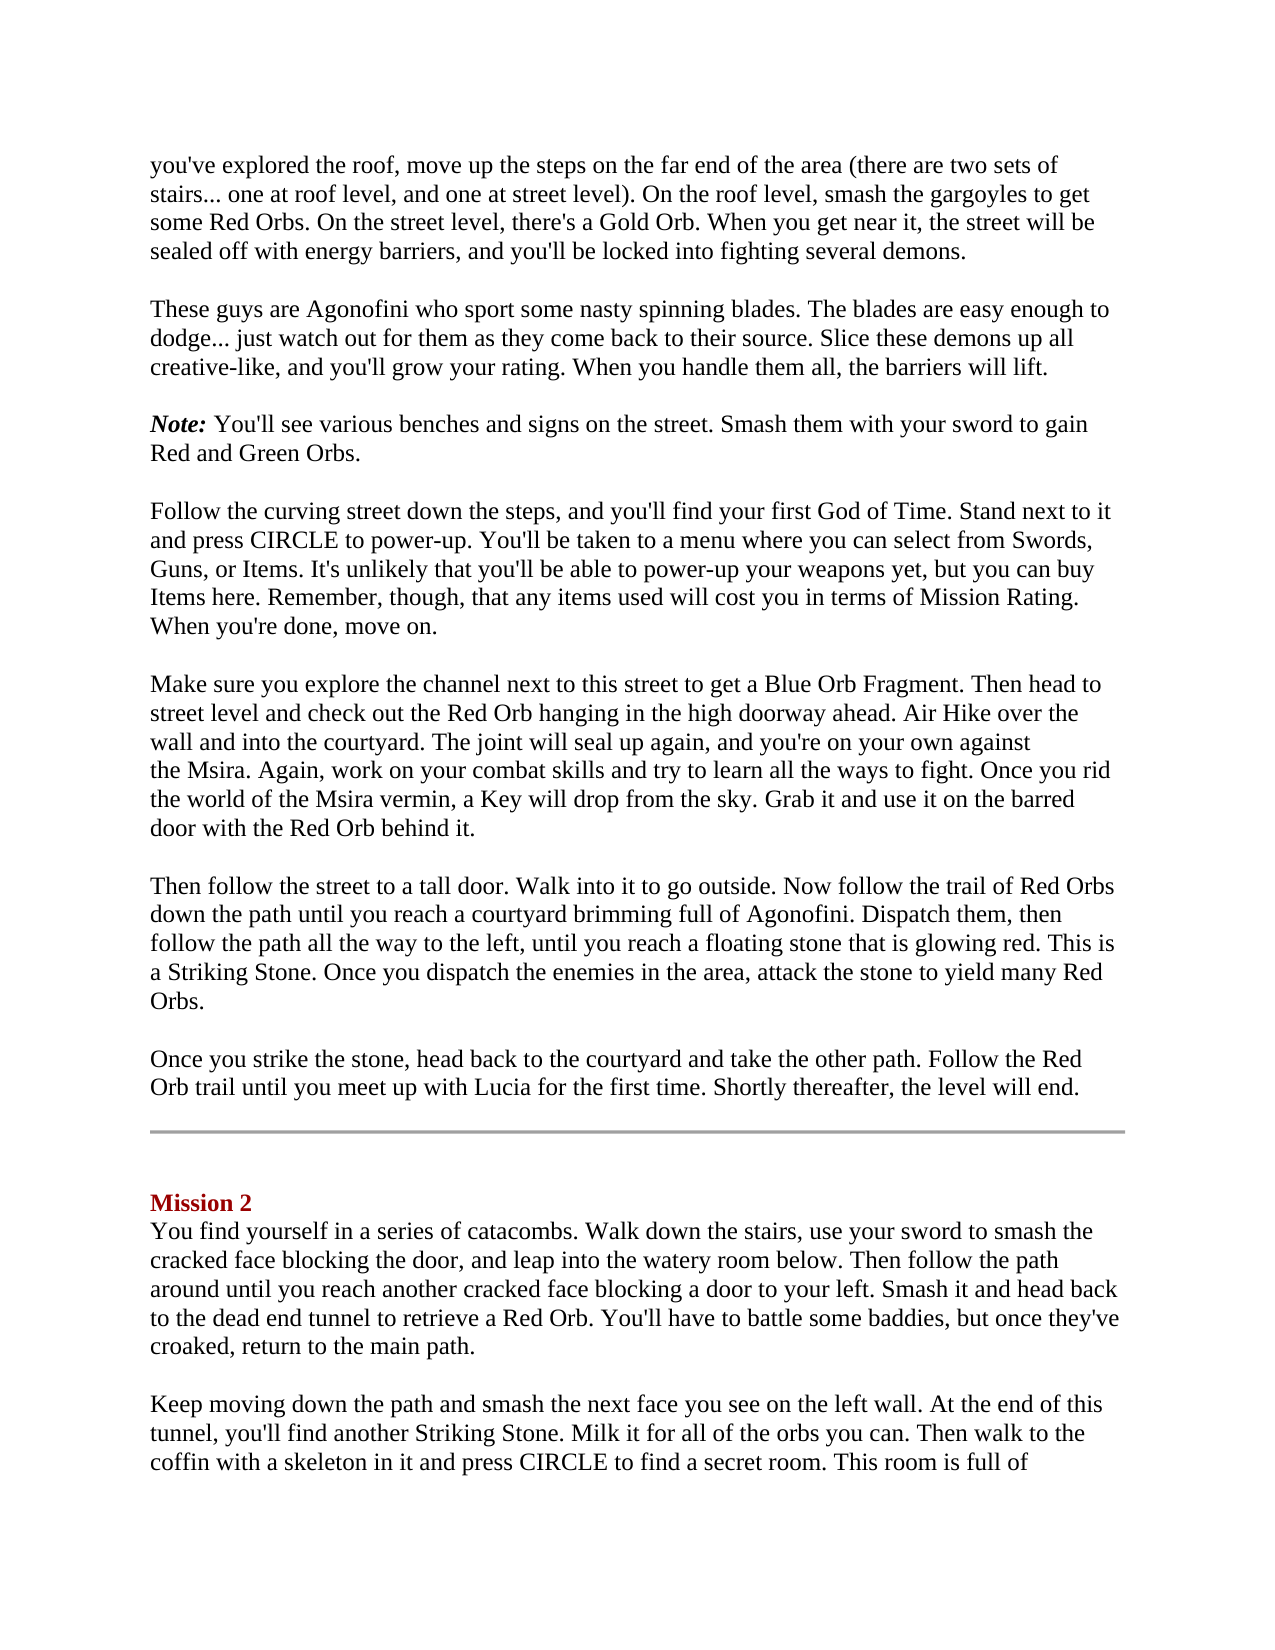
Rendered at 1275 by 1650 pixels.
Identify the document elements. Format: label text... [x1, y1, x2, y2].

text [150, 1389, 1125, 1476]
text Mission 2 You find yourself in a series of catacombs. Walk down the stairs, use your sword to smash the cracked face blocking the door, and leap into the watery room below. Then follow the path around until you reach another cracked face blocking a door to your left. Smash it and head back to the dead end tunnel to retrieve a Red Orb. You'll have to battle some baddies, but once they've croaked, return to the main path. [150, 1188, 1125, 1360]
text Once you strike the stone, head back to the courtyard and take the other path. Follow the Red Orb trail until you meet up with Lucia for the first time. Shortly thereafter, the level will end. [150, 1044, 1125, 1101]
text Make sure you explore the channel next to this street to get a Blue Orb Fragment. Then head to street level and check out the Red Orb hanging in the high doorway ahead. Air Hike over the wall and into the courtyard. The joint will seal up again, and you're on your own against the Msira. Again, work on your combat skills and try to learn all the ways to fight. Once you rid the world of the Msira vermin, a Key will drop from the sky. Grab it and use it on the barred door with the Red Orb behind it. [150, 669, 1125, 842]
text Note: You'll see various benches and signs on the street. Smash them with your sword to gain Red and Green Orbs. [150, 409, 1125, 467]
text Follow the curving street down the steps, and you'll find your first God of Time. Stand next to it and press CIRCLE to power-up. You'll be taken to a menu where you can select from Swords, Guns, or Items. It's unlikely that you'll be able to power-up your weapons yet, but you can buy Items here. Remember, though, that any items used will cost you in terms of Mission Rating. When you're done, move on. [150, 496, 1125, 640]
text Then follow the street to a tall door. Walk into it to go outside. Now follow the trail of Red Orbs down the path until you reach a courtyard brimming full of Agonofini. Dispatch them, then follow the path all the way to the left, until you reach a floating stone that is glowing red. This is a Striking Stone. Once you dispatch the enemies in the area, attack the stone to yield many Red Orbs. [150, 871, 1125, 1014]
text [150, 150, 1125, 265]
text These guys are Agonofini who sport some nasty spinning blades. The blades are easy enough to dodge... just watch out for them as they come back to their source. Slice these demons up all creative-like, and you'll grow your rating. When you handle them all, the barriers will lift. [150, 294, 1125, 380]
